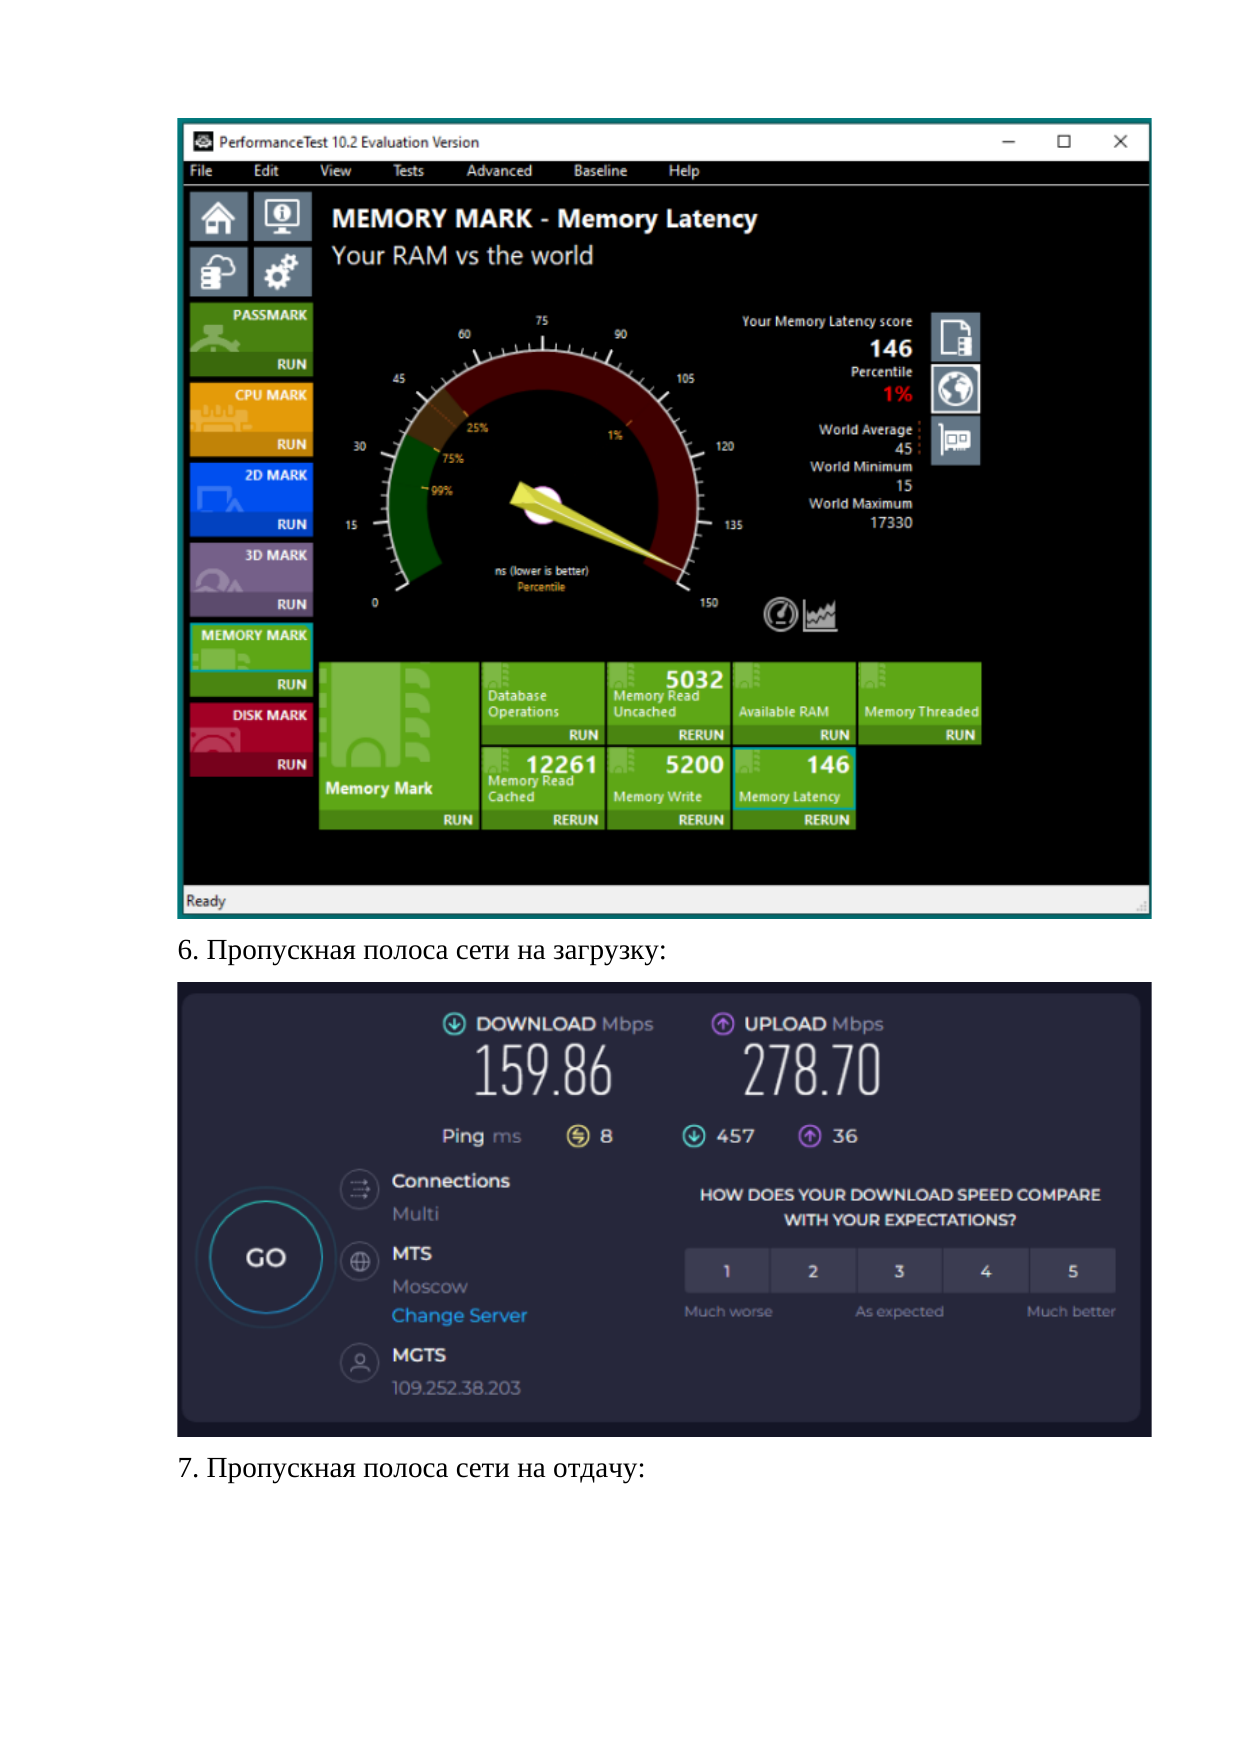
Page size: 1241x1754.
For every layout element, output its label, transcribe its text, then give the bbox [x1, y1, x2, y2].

text 6. Пропускная полоса сети на загрузку: [177, 932, 1152, 966]
picture [177, 118, 1152, 919]
text 7. Пропускная полоса сети на отдачу: [177, 1450, 1152, 1484]
picture [177, 982, 1152, 1437]
